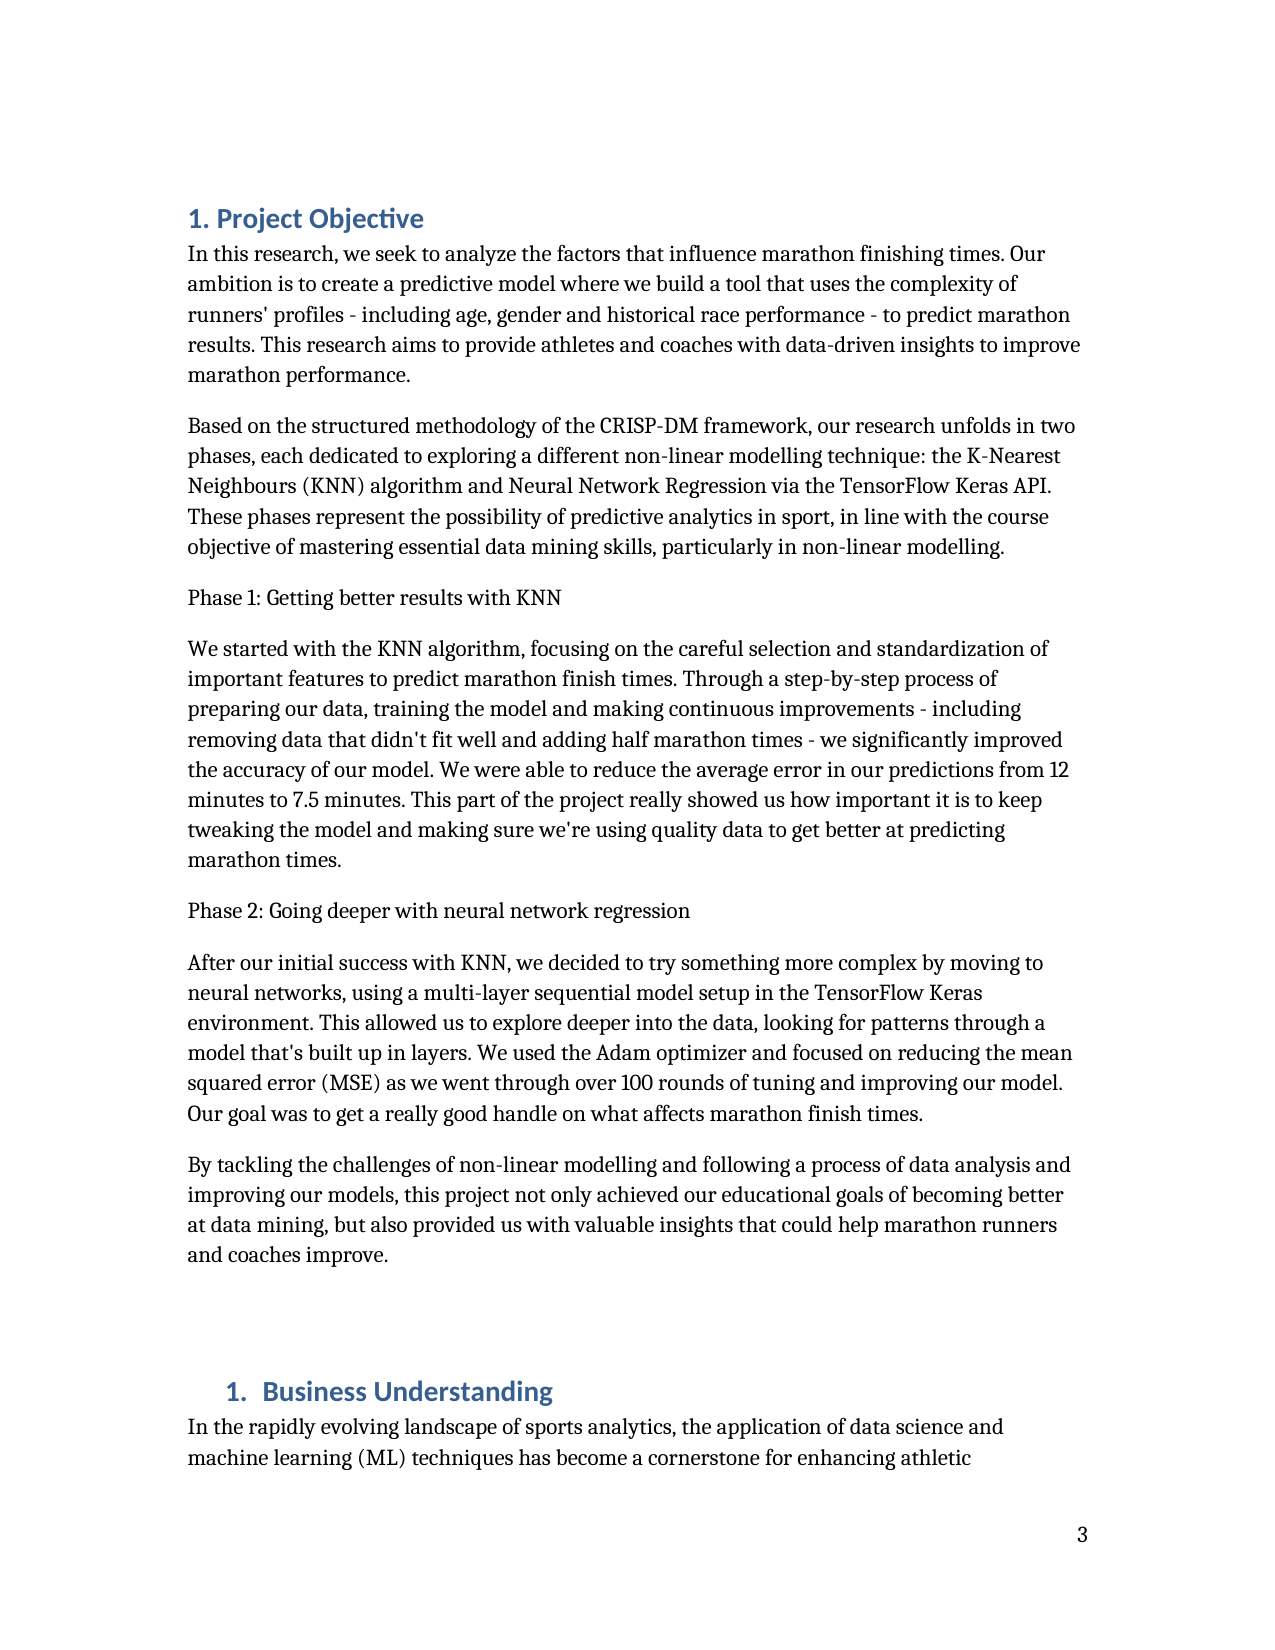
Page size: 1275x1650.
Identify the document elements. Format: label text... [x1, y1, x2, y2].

text We started with the KNN algorithm, focusing on the careful selection and standardization of important features to predict marathon finish times. Through a step-by-step process of preparing our data, training the model and making continuous improvements - including removing data that didn't fit well and adding half marathon times - we significantly improved the accuracy of our model. We were able to reduce the average error in our predictions from 12 minutes to 7.5 minutes. This part of the project really showed us how important it is to keep tweaking the model and making sure we're using quality data to get better at predicting marathon times. [187, 636, 1087, 873]
subtitle 1. Project Objective [187, 200, 1087, 236]
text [187, 1414, 1087, 1471]
subtitle Business Understanding [225, 1373, 1087, 1409]
text After our initial success with KNN, we decided to try something more complex by moving to neural networks, using a multi-layer sequential model setup in the TensorFlow Keras environment. This allowed us to explore deeper into the data, looking for patterns through a model that's built up in layers. We used the Adam optimizer and focused on reducing the mean squared error (MSE) as we went through over 100 rounds of tuning and improving our model. Our goal was to get a really good handle on what affects marathon finish times. [187, 949, 1087, 1127]
text By tackling the challenges of non-linear modelling and following a process of data analysis and improving our models, this project not only achieved our educational goals of becoming better at data mining, but also provided us with valuable insights that could help marathon runners and coaches improve. [187, 1151, 1087, 1268]
text Phase 1: Getting better results with KNN [187, 585, 1087, 611]
text Based on the structured methodology of the CRISP-DM framework, our research unfolds in two phases, each dedicated to exploring a different non-linear modelling technique: the K-Nearest Neighbours (KNN) algorithm and Neural Network Regression via the TensorFlow Keras API. These phases represent the possibility of predictive analytics in sport, in line with the course objective of mastering essential data mining skills, particularly in non-linear modelling. [187, 413, 1087, 560]
text In this research, we seek to analyze the factors that influence marathon finishing times. Our ambition is to create a predictive model where we build a tool that uses the complexity of runners' profiles - including age, gender and historical race performance - to predict marathon results. This research aims to provide athletes and coaches with data-driven insights to improve marathon performance. [187, 241, 1087, 388]
text Phase 2: Going deeper with neural network regression [187, 898, 1087, 924]
